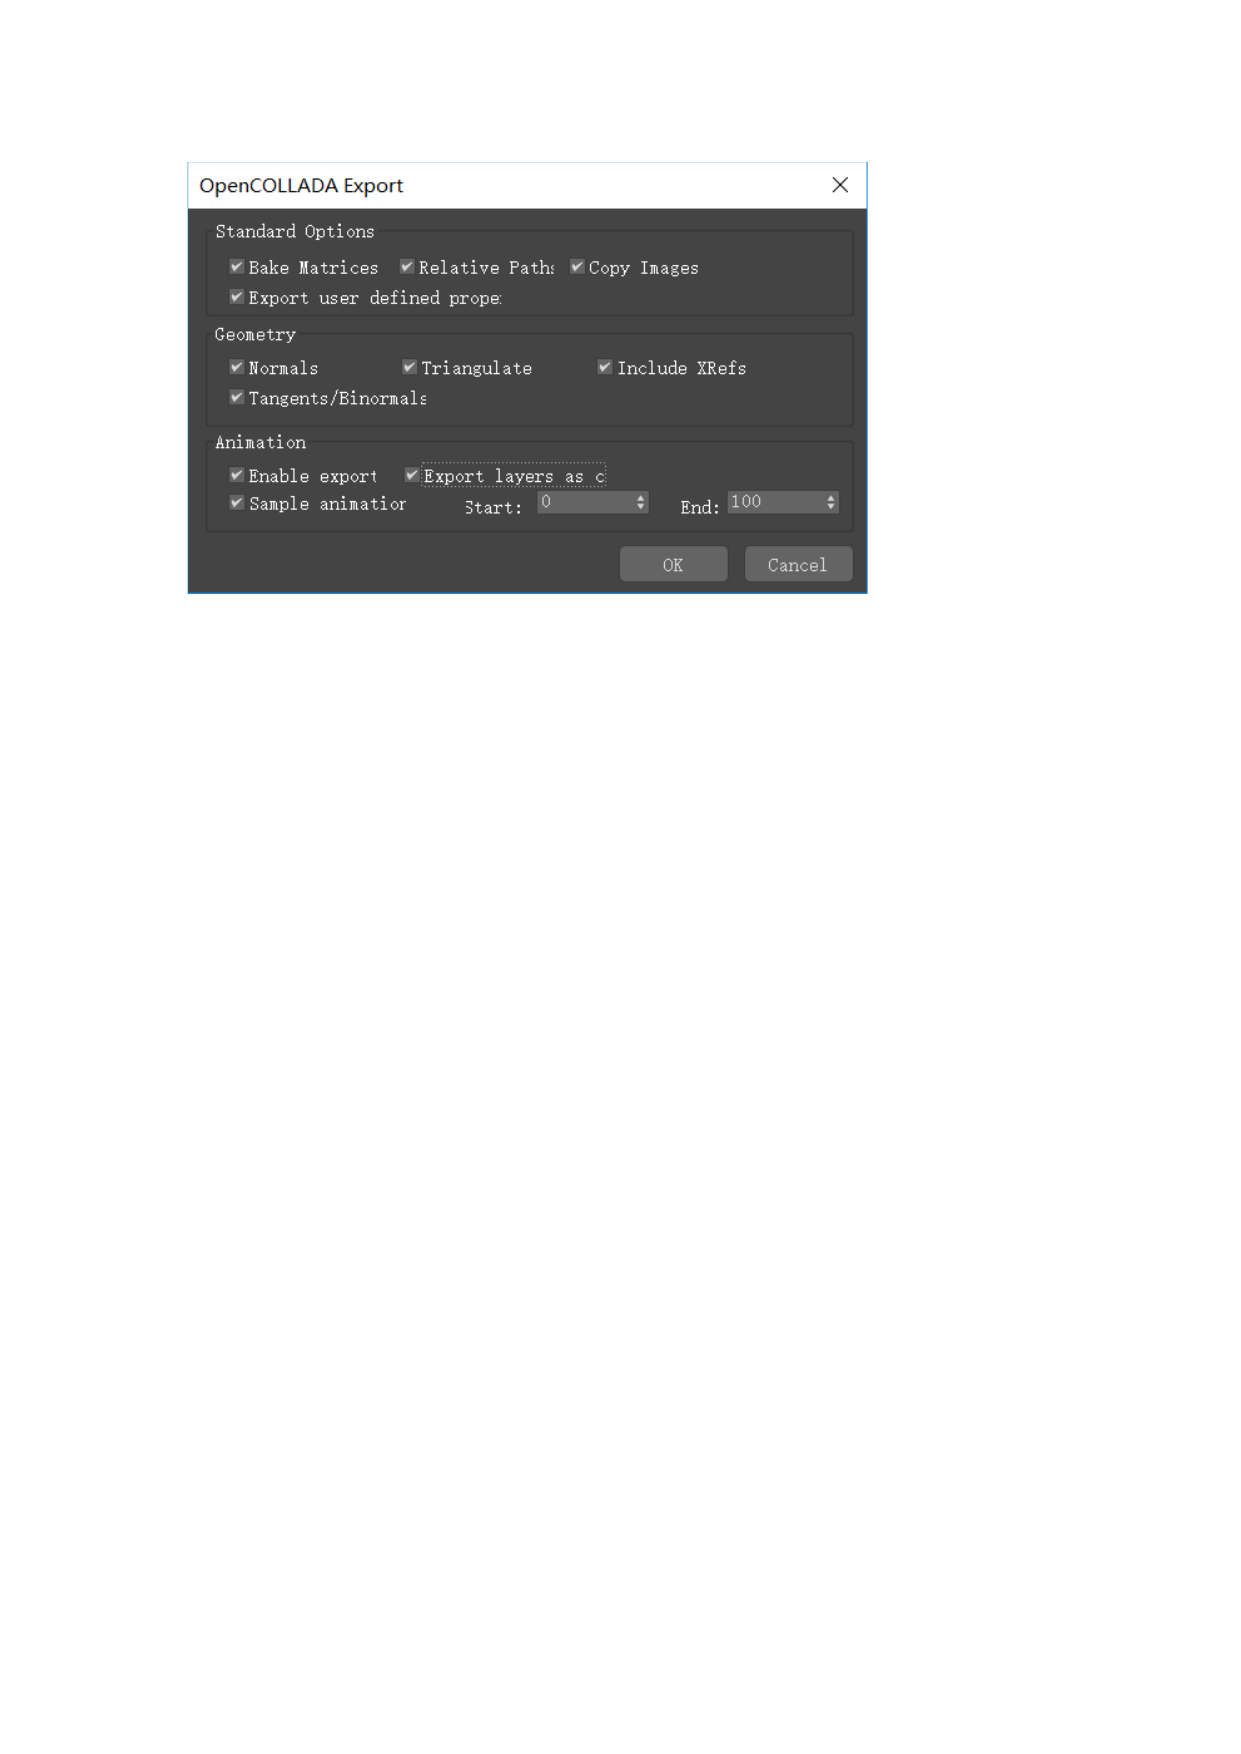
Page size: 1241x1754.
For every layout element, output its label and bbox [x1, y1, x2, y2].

picture [187, 162, 868, 594]
